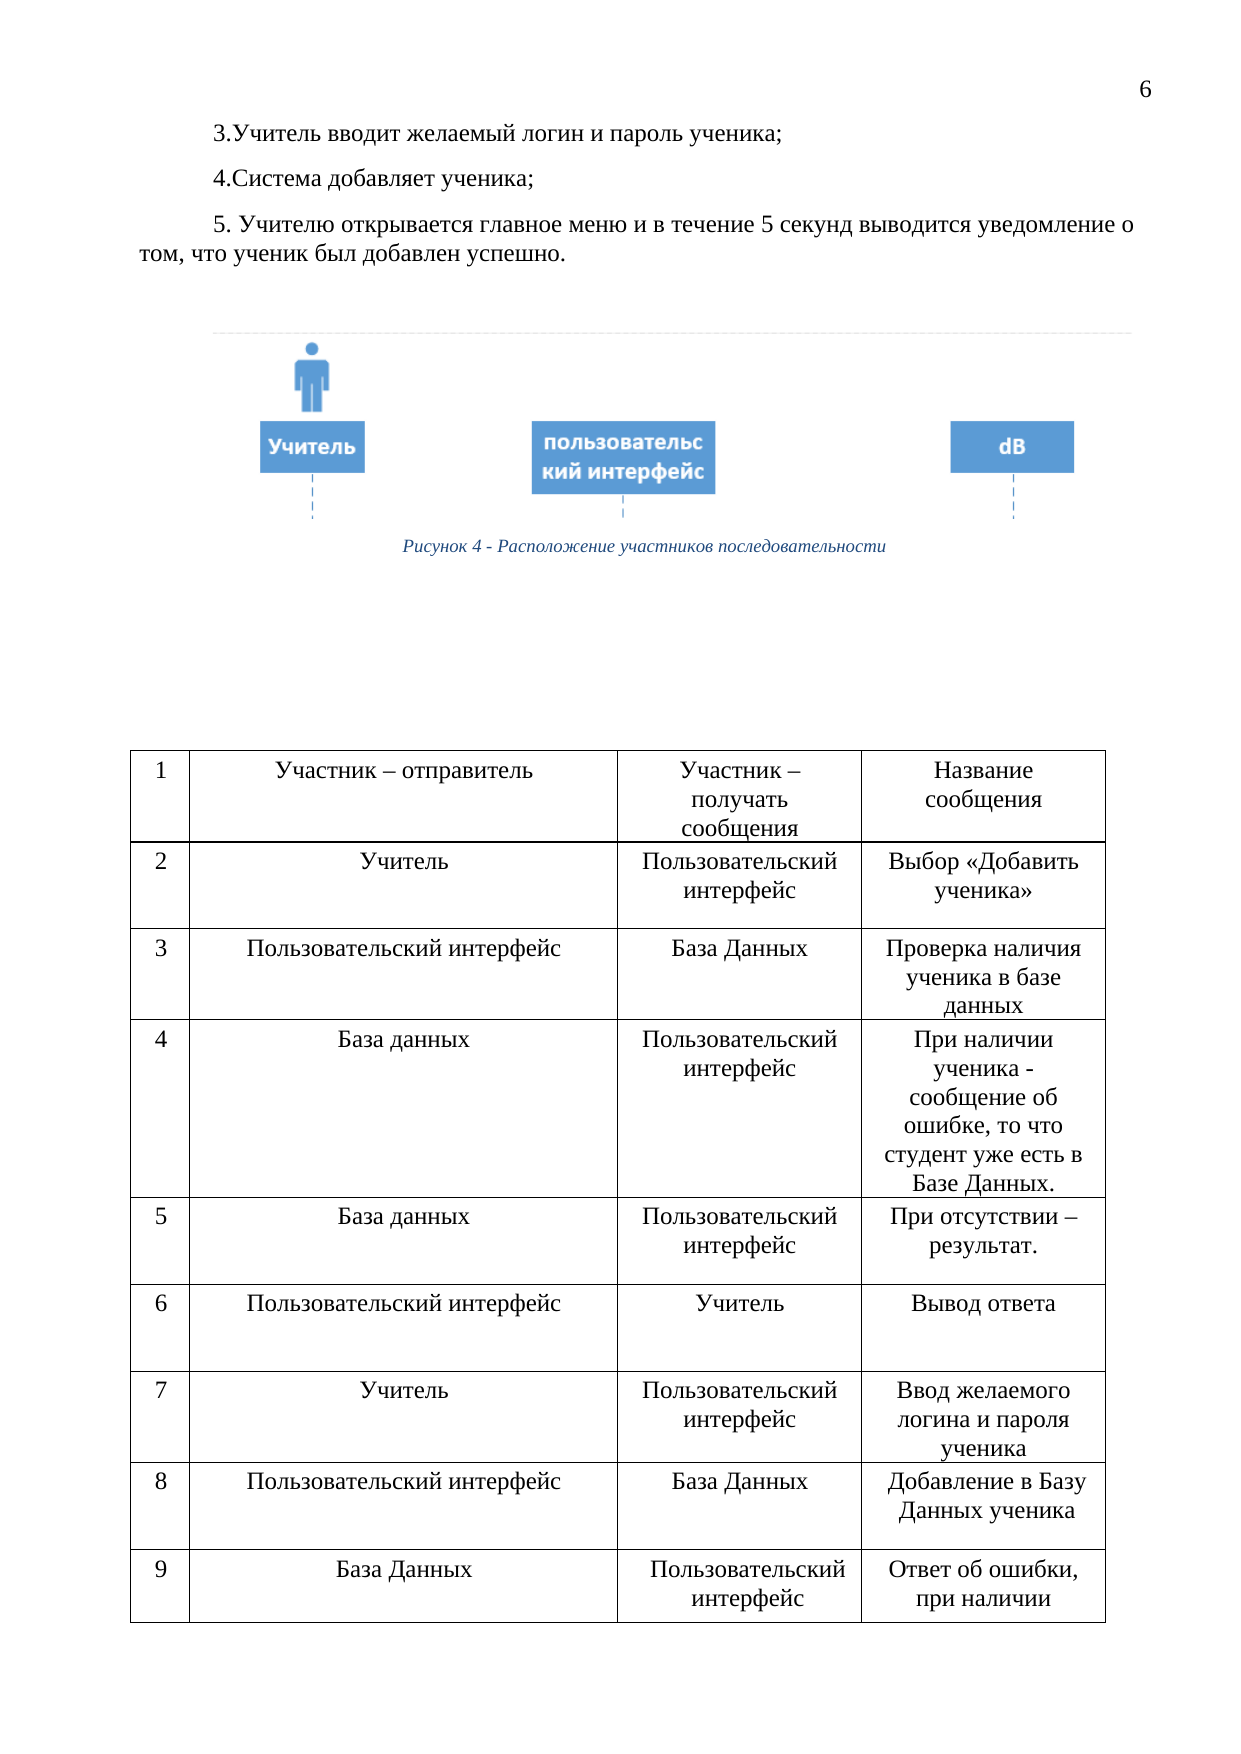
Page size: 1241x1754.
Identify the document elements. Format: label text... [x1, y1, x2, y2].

table_cell База Данных [618, 929, 861, 1019]
table_cell 9 [131, 1550, 189, 1622]
table_cell 8 [131, 1463, 189, 1549]
table_cell Пользовательский интерфейс [190, 1463, 617, 1549]
picture [212, 328, 1133, 519]
table_cell База Данных [618, 1463, 861, 1549]
table_cell Учитель [618, 1285, 861, 1371]
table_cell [862, 1550, 1105, 1622]
table_cell При отсутствии – результат. [862, 1198, 1105, 1284]
table_cell Выбор «Добавить ученика» [862, 843, 1105, 928]
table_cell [618, 1550, 861, 1622]
table_cell Проверка наличия ученика в базе данных [862, 929, 1105, 1019]
text 5. Учителю открывается главное меню и в течение 5 секунд выводится уведомление о том, что ученик был добавлен успешно. [139, 209, 1152, 266]
text 3.Учитель вводит желаемый логин и пароль ученика; [139, 118, 1152, 147]
table_cell 6 [131, 1285, 189, 1371]
table_cell Учитель [190, 1372, 617, 1462]
table_cell База данных [190, 1198, 617, 1284]
table_cell Пользовательский интерфейс [618, 1372, 861, 1462]
table_cell Ввод желаемого логина и пароля ученика [862, 1372, 1105, 1462]
table_cell 4 [131, 1020, 189, 1197]
table_cell При наличии ученика - сообщение об ошибке, то что студент уже есть в Базе Данных. [862, 1020, 1105, 1197]
table_cell 7 [131, 1372, 189, 1462]
table_cell 2 [131, 843, 189, 928]
text Рисунок 4 - Расположение участников последовательности [139, 535, 1152, 557]
table_header Участник – отправитель [190, 751, 617, 841]
table_header Название сообщения [862, 751, 1105, 841]
table_cell Пользовательский интерфейс [190, 1285, 617, 1371]
table_cell Учитель [190, 843, 617, 928]
table_header 1 [131, 751, 189, 841]
table_cell 3 [131, 929, 189, 1019]
table_cell Добавление в Базу Данных ученика [862, 1463, 1105, 1549]
table_cell Пользовательский интерфейс [618, 843, 861, 928]
table_cell Пользовательский интерфейс [190, 929, 617, 1019]
table_cell 5 [131, 1198, 189, 1284]
text 4.Система добавляет ученика; [139, 163, 1152, 192]
table_cell Вывод ответа [862, 1285, 1105, 1371]
table_cell Пользовательский интерфейс [618, 1020, 861, 1197]
table_cell База Данных [190, 1550, 617, 1622]
table_header Участник – получать сообщения [618, 751, 861, 841]
table_cell Пользовательский интерфейс [618, 1198, 861, 1284]
table_cell База данных [190, 1020, 617, 1197]
